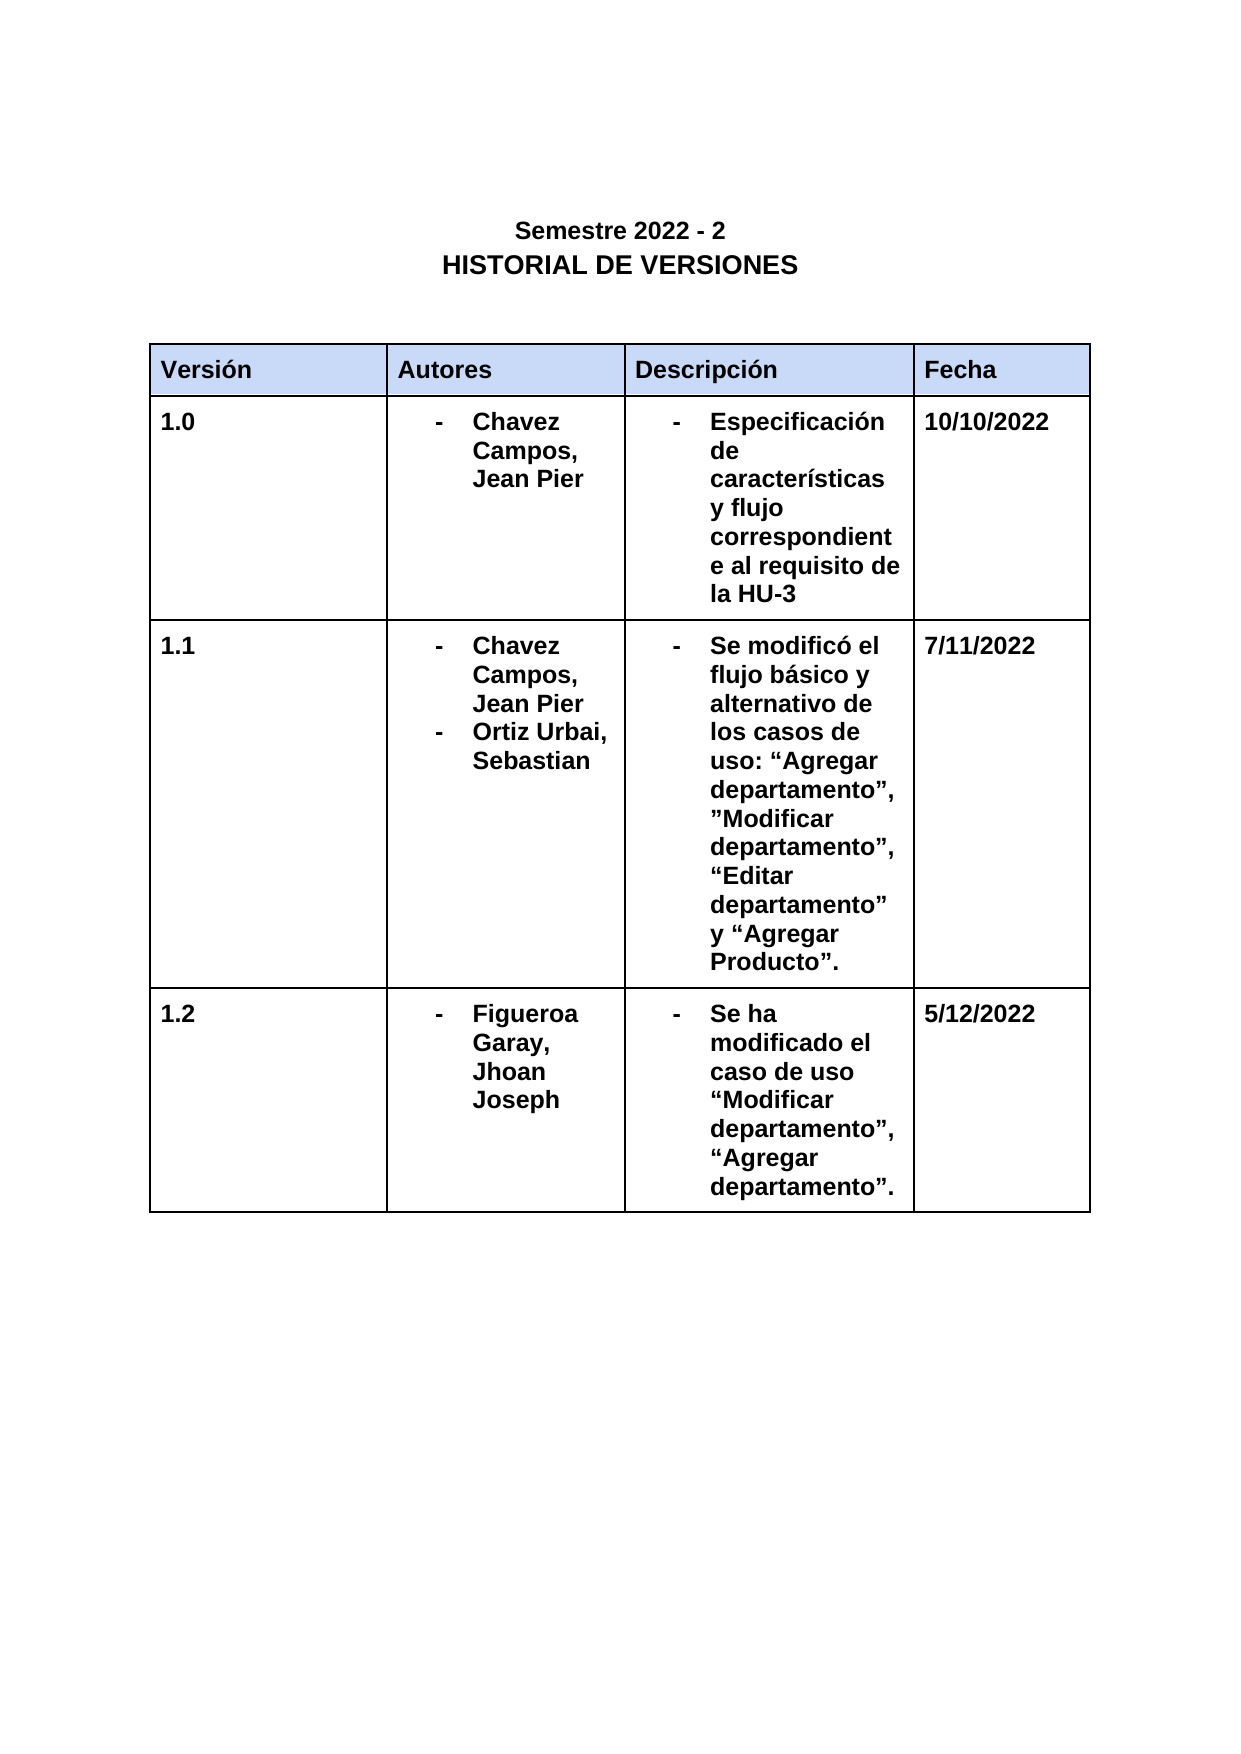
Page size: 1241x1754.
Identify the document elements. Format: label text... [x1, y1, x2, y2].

table_header Fecha [915, 345, 1089, 394]
table_header Versión [151, 345, 386, 394]
table_cell 1.2 [151, 989, 386, 1211]
table_cell 7/11/2022 [915, 621, 1089, 987]
table_cell 1.1 [151, 621, 386, 987]
table_cell Chavez Campos, Jean Pier [388, 397, 624, 619]
table_cell Se modificó el flujo básico y alternativo de los casos de uso: “Agregar departamento”,”Modificar departamento”, “Editar departamento” y “Agregar Producto”. [626, 621, 913, 987]
table_cell 10/10/2022 [915, 397, 1089, 619]
table_cell Se ha modificado el caso de uso “Modificar departamento”, “Agregar departamento”. [626, 989, 913, 1211]
table_cell 5/12/2022 [915, 989, 1089, 1211]
table_cell Especificación de características y flujo correspondiente al requisito de la HU-3 [626, 397, 913, 619]
text Semestre 2022 - 2 [150, 216, 1090, 245]
table_cell 1.0 [151, 397, 386, 619]
text HISTORIAL DE VERSIONES [150, 249, 1090, 280]
table_header Descripción [626, 345, 913, 394]
table_cell Figueroa Garay, Jhoan Joseph [388, 989, 624, 1211]
table_cell Chavez Campos, Jean Pier Ortiz Urbai, Sebastian [388, 621, 624, 987]
table_header Autores [388, 345, 624, 394]
